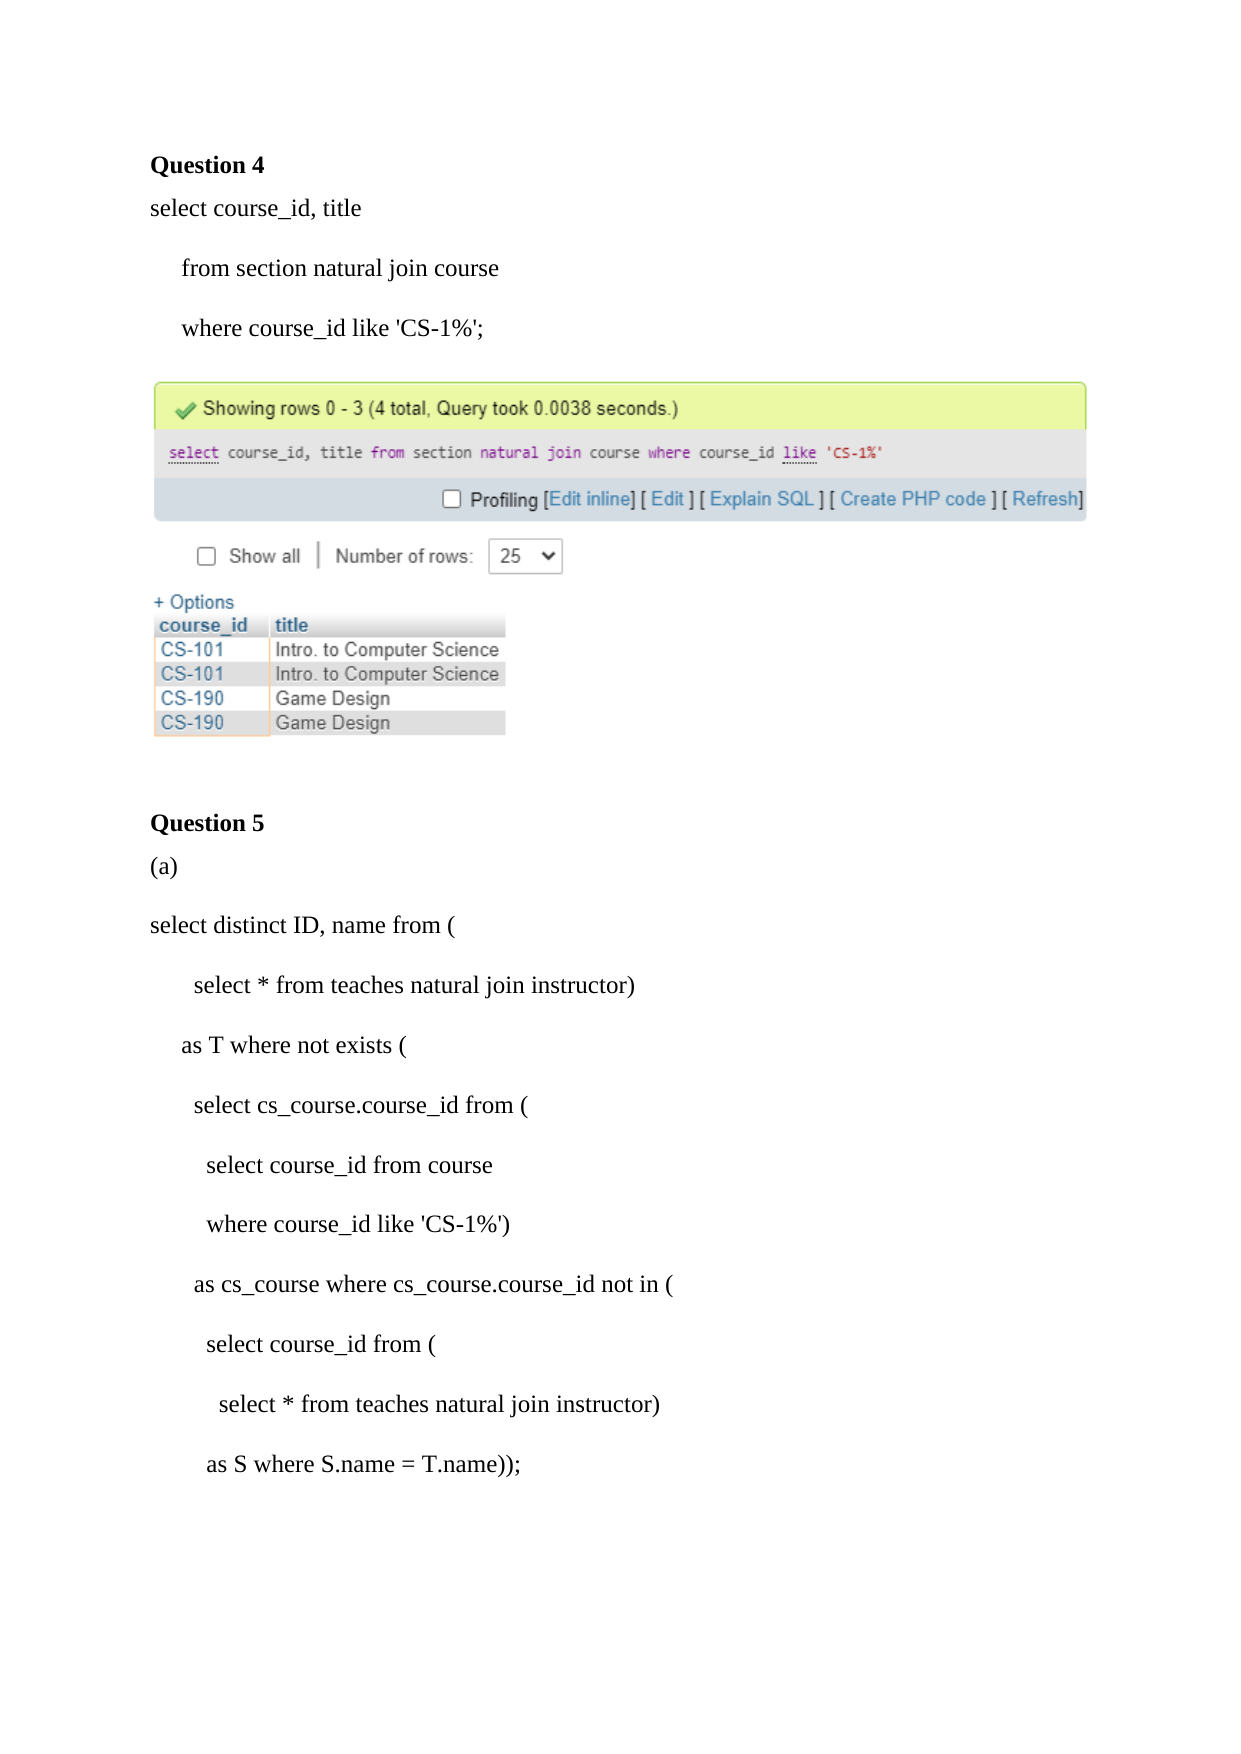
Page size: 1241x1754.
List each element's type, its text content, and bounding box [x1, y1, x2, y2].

text as S where S.name = T.name)); [150, 1449, 1090, 1477]
subtitle Question 5 [150, 808, 1090, 836]
text as cs_course where cs_course.course_id not in ( [150, 1269, 1090, 1298]
text select course_id from ( [150, 1329, 1090, 1358]
text select course_id, title [150, 193, 1090, 222]
text select distinct ID, name from ( [150, 911, 1090, 939]
picture [150, 372, 1091, 777]
text where course_id like 'CS-1%'; [150, 313, 1090, 341]
text where course_id like 'CS-1%') [150, 1209, 1090, 1238]
text (a) [150, 851, 1090, 879]
text select cs_course.course_id from ( [150, 1090, 1090, 1119]
text select * from teaches natural join instructor) [150, 970, 1090, 999]
text select * from teaches natural join instructor) [150, 1389, 1090, 1418]
text from section natural join course [150, 253, 1090, 282]
subtitle Question 4 [150, 150, 1090, 179]
text select course_id from course [150, 1150, 1090, 1178]
text as T where not exists ( [150, 1030, 1090, 1059]
